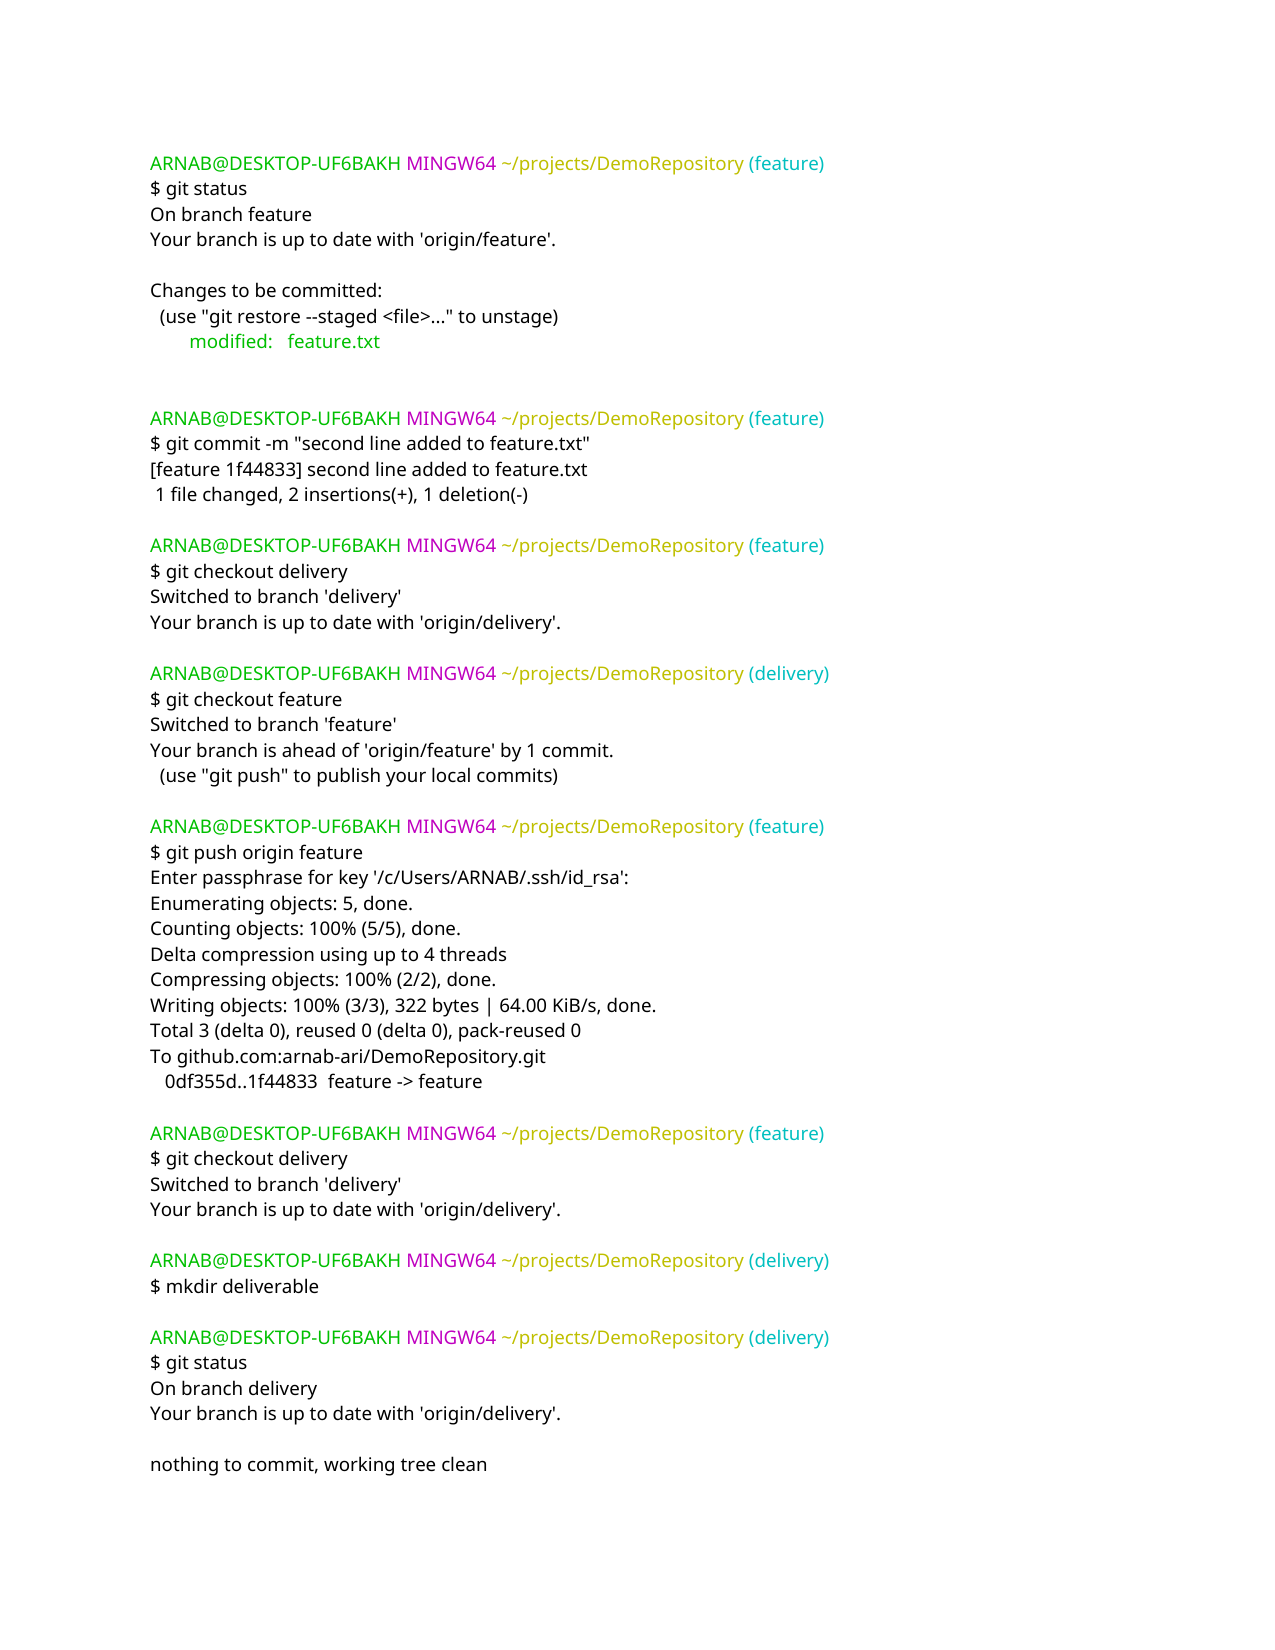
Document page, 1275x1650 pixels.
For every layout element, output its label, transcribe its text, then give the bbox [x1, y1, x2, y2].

text ARNAB@DESKTOP-UF6BAKH MINGW64 ~/projects/DemoRepository (feature) [150, 533, 1125, 558]
text Delta compression using up to 4 threads [150, 941, 1125, 967]
text $ git status [150, 1349, 1125, 1375]
text $ git push origin feature [150, 839, 1125, 864]
text Counting objects: 100% (5/5), done. [150, 916, 1125, 941]
text $ git checkout delivery [150, 1145, 1125, 1171]
text Enumerating objects: 5, done. [150, 890, 1125, 916]
text $ mkdir deliverable [150, 1273, 1125, 1298]
text $ git checkout feature [150, 686, 1125, 711]
text Your branch is up to date with 'origin/delivery'. [150, 1401, 1125, 1426]
text nothing to commit, working tree clean [150, 1452, 1125, 1477]
text Compressing objects: 100% (2/2), done. [150, 967, 1125, 992]
text modified: feature.txt [150, 329, 1125, 354]
text (use "git restore --staged <file>..." to unstage) [150, 303, 1125, 329]
text Your branch is up to date with 'origin/delivery'. [150, 609, 1125, 635]
text [feature 1f44833] second line added to feature.txt [150, 456, 1125, 482]
text ARNAB@DESKTOP-UF6BAKH MINGW64 ~/projects/DemoRepository (delivery) [150, 1247, 1125, 1273]
text ARNAB@DESKTOP-UF6BAKH MINGW64 ~/projects/DemoRepository (feature) [150, 1120, 1125, 1145]
text 0df355d..1f44833 feature -> feature [150, 1069, 1125, 1094]
text 1 file changed, 2 insertions(+), 1 deletion(-) [150, 482, 1125, 507]
text Switched to branch 'delivery' [150, 584, 1125, 609]
text ARNAB@DESKTOP-UF6BAKH MINGW64 ~/projects/DemoRepository (feature) [150, 813, 1125, 839]
text Your branch is ahead of 'origin/feature' by 1 commit. [150, 737, 1125, 762]
text $ git checkout delivery [150, 558, 1125, 584]
text $ git status [150, 176, 1125, 201]
text ARNAB@DESKTOP-UF6BAKH MINGW64 ~/projects/DemoRepository (delivery) [150, 660, 1125, 686]
text Changes to be committed: [150, 278, 1125, 303]
text To github.com:arnab-ari/DemoRepository.git [150, 1043, 1125, 1069]
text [150, 150, 1125, 176]
text Your branch is up to date with 'origin/delivery'. [150, 1196, 1125, 1222]
text Switched to branch 'delivery' [150, 1171, 1125, 1196]
text (use "git push" to publish your local commits) [150, 762, 1125, 788]
text Enter passphrase for key '/c/Users/ARNAB/.ssh/id_rsa': [150, 864, 1125, 890]
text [150, 1324, 1125, 1349]
text Your branch is up to date with 'origin/feature'. [150, 227, 1125, 252]
text $ git commit -m "second line added to feature.txt" [150, 431, 1125, 456]
text ARNAB@DESKTOP-UF6BAKH MINGW64 ~/projects/DemoRepository (feature) [150, 405, 1125, 431]
text Switched to branch 'feature' [150, 711, 1125, 737]
text On branch feature [150, 201, 1125, 227]
text Writing objects: 100% (3/3), 322 bytes | 64.00 KiB/s, done. [150, 992, 1125, 1018]
text Total 3 (delta 0), reused 0 (delta 0), pack-reused 0 [150, 1018, 1125, 1043]
text On branch delivery [150, 1375, 1125, 1401]
